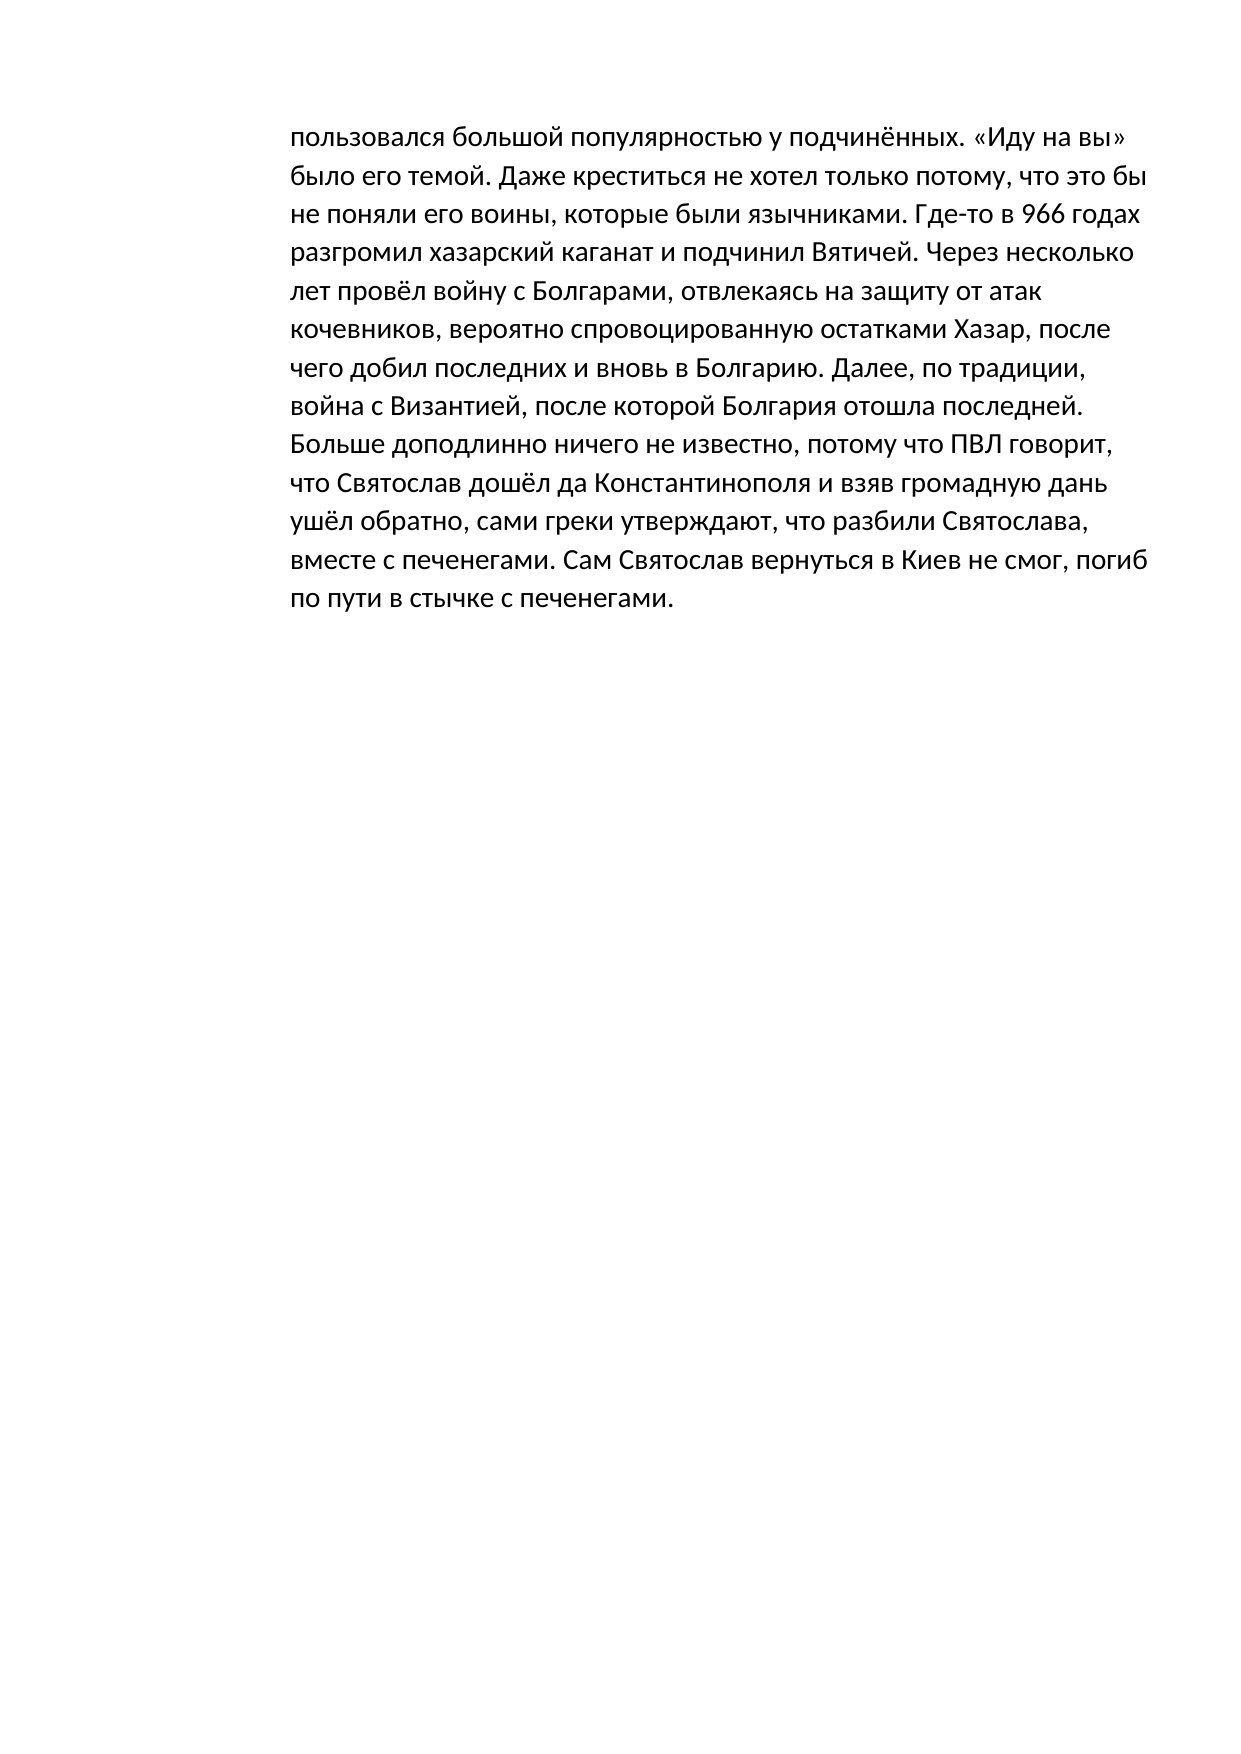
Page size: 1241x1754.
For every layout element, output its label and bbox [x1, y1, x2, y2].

text [290, 118, 1152, 615]
